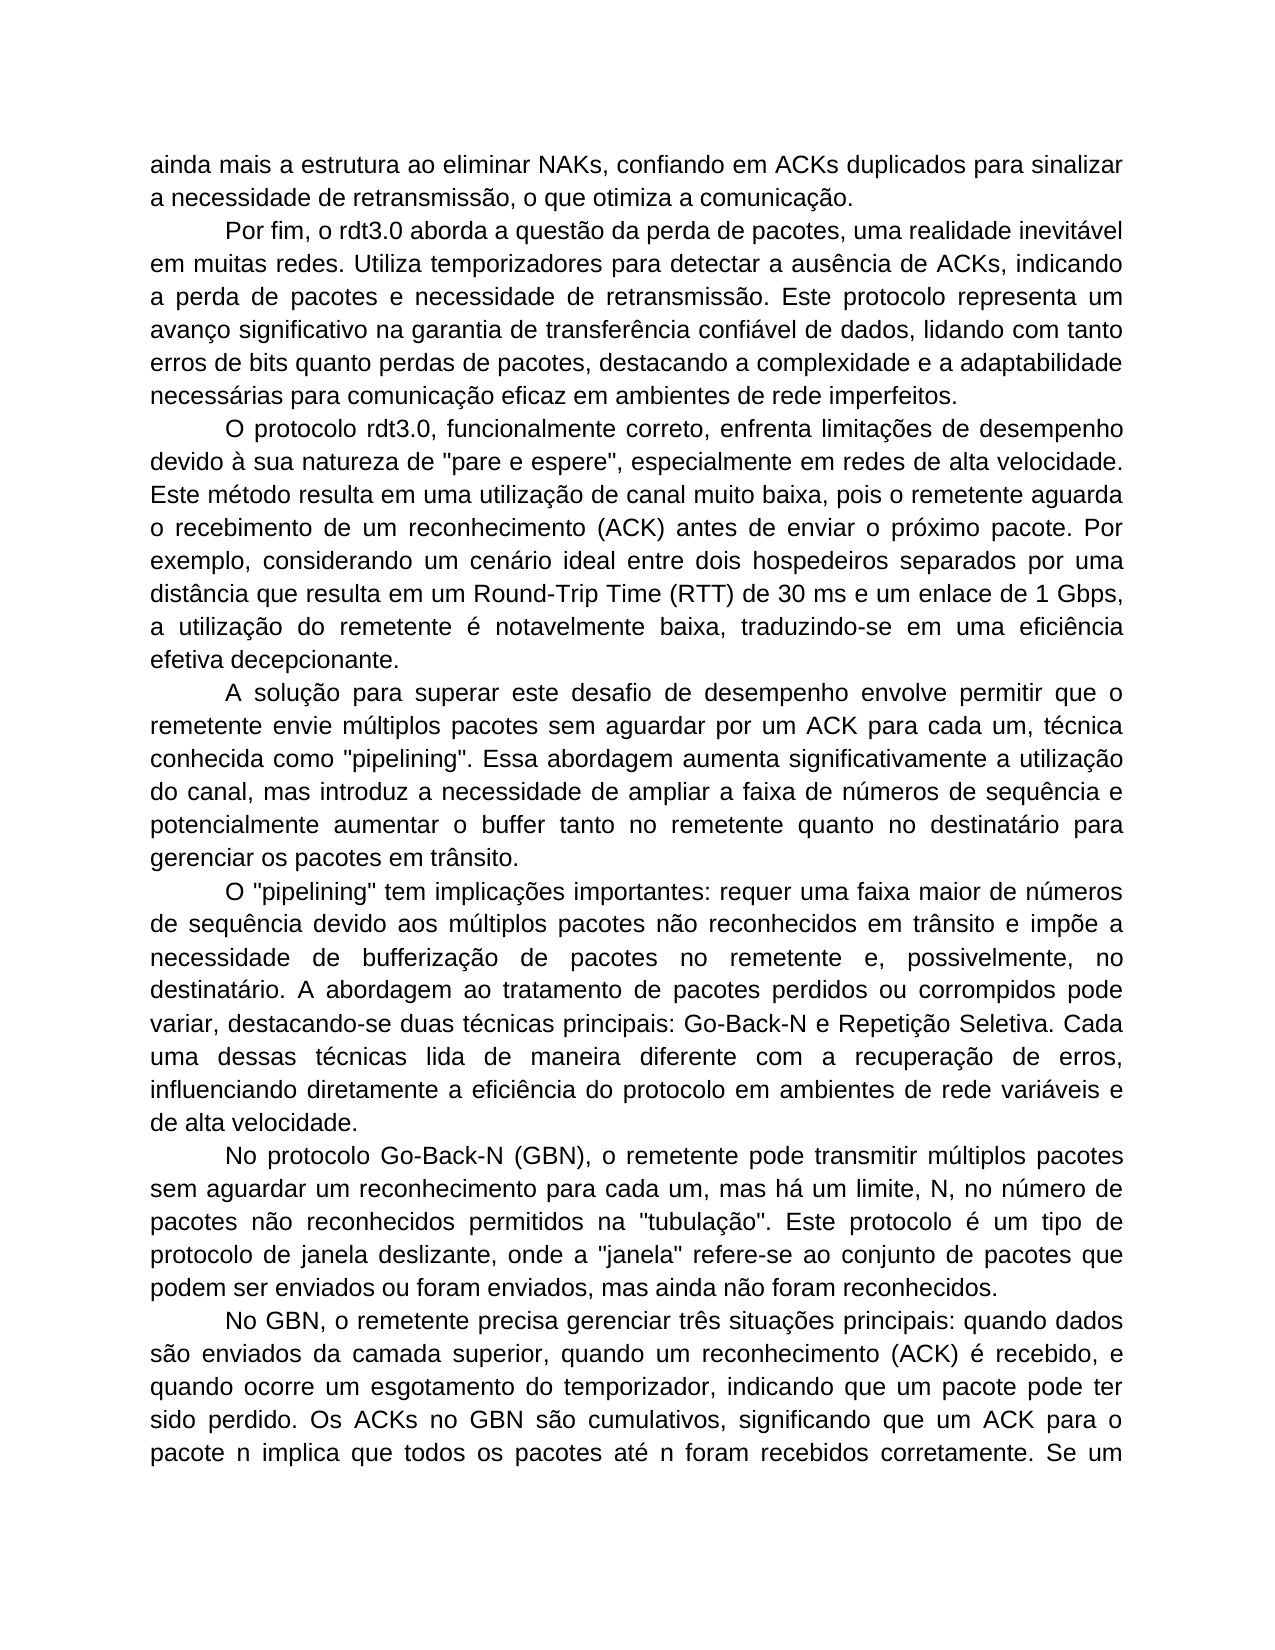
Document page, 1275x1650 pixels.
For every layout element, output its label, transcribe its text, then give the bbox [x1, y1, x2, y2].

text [150, 1306, 1125, 1467]
text O "pipelining" tem implicações importantes: requer uma faixa maior de números de sequência devido aos múltiplos pacotes não reconhecidos em trânsito e impõe a necessidade de bufferização de pacotes no remetente e, possivelmente, no destinatário. A abordagem ao tratamento de pacotes perdidos ou corrompidos pode variar, destacando-se duas técnicas principais: Go-Back-N e Repetição Seletiva. Cada uma dessas técnicas lida de maneira diferente com a recuperação de erros, influenciando diretamente a eficiência do protocolo em ambientes de rede variáveis e de alta velocidade. [150, 876, 1125, 1136]
text Por fim, o rdt3.0 aborda a questão da perda de pacotes, uma realidade inevitável em muitas redes. Utiliza temporizadores para detectar a ausência de ACKs, indicando a perda de pacotes e necessidade de retransmissão. Este protocolo representa um avanço significativo na garantia de transferência confiável de dados, lidando com tanto erros de bits quanto perdas de pacotes, destacando a complexidade e a adaptabilidade necessárias para comunicação eficaz em ambientes de rede imperfeitos. [150, 216, 1125, 410]
text No protocolo Go-Back-N (GBN), o remetente pode transmitir múltiplos pacotes sem aguardar um reconhecimento para cada um, mas há um limite, N, no número de pacotes não reconhecidos permitidos na "tubulação". Este protocolo é um tipo de protocolo de janela deslizante, onde a "janela" refere-se ao conjunto de pacotes que podem ser enviados ou foram enviados, mas ainda não foram reconhecidos. [150, 1141, 1125, 1301]
text O protocolo rdt3.0, funcionalmente correto, enfrenta limitações de desempenho devido à sua natureza de "pare e espere", especialmente em redes de alta velocidade. Este método resulta em uma utilização de canal muito baixa, pois o remetente aguarda o recebimento de um reconhecimento (ACK) antes de enviar o próximo pacote. Por exemplo, considerando um cenário ideal entre dois hospedeiros separados por uma distância que resulta em um Round-Trip Time (RTT) de 30 ms e um enlace de 1 Gbps, a utilização do remetente é notavelmente baixa, traduzindo-se em uma eficiência efetiva decepcionante. [150, 414, 1125, 674]
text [150, 150, 1125, 212]
text A solução para superar este desafio de desempenho envolve permitir que o remetente envie múltiplos pacotes sem aguardar por um ACK para cada um, técnica conhecida como "pipelining". Essa abordagem aumenta significativamente a utilização do canal, mas introduz a necessidade de ampliar a faixa de números de sequência e potencialmente aumentar o buffer tanto no remetente quanto no destinatário para gerenciar os pacotes em trânsito. [150, 678, 1125, 872]
